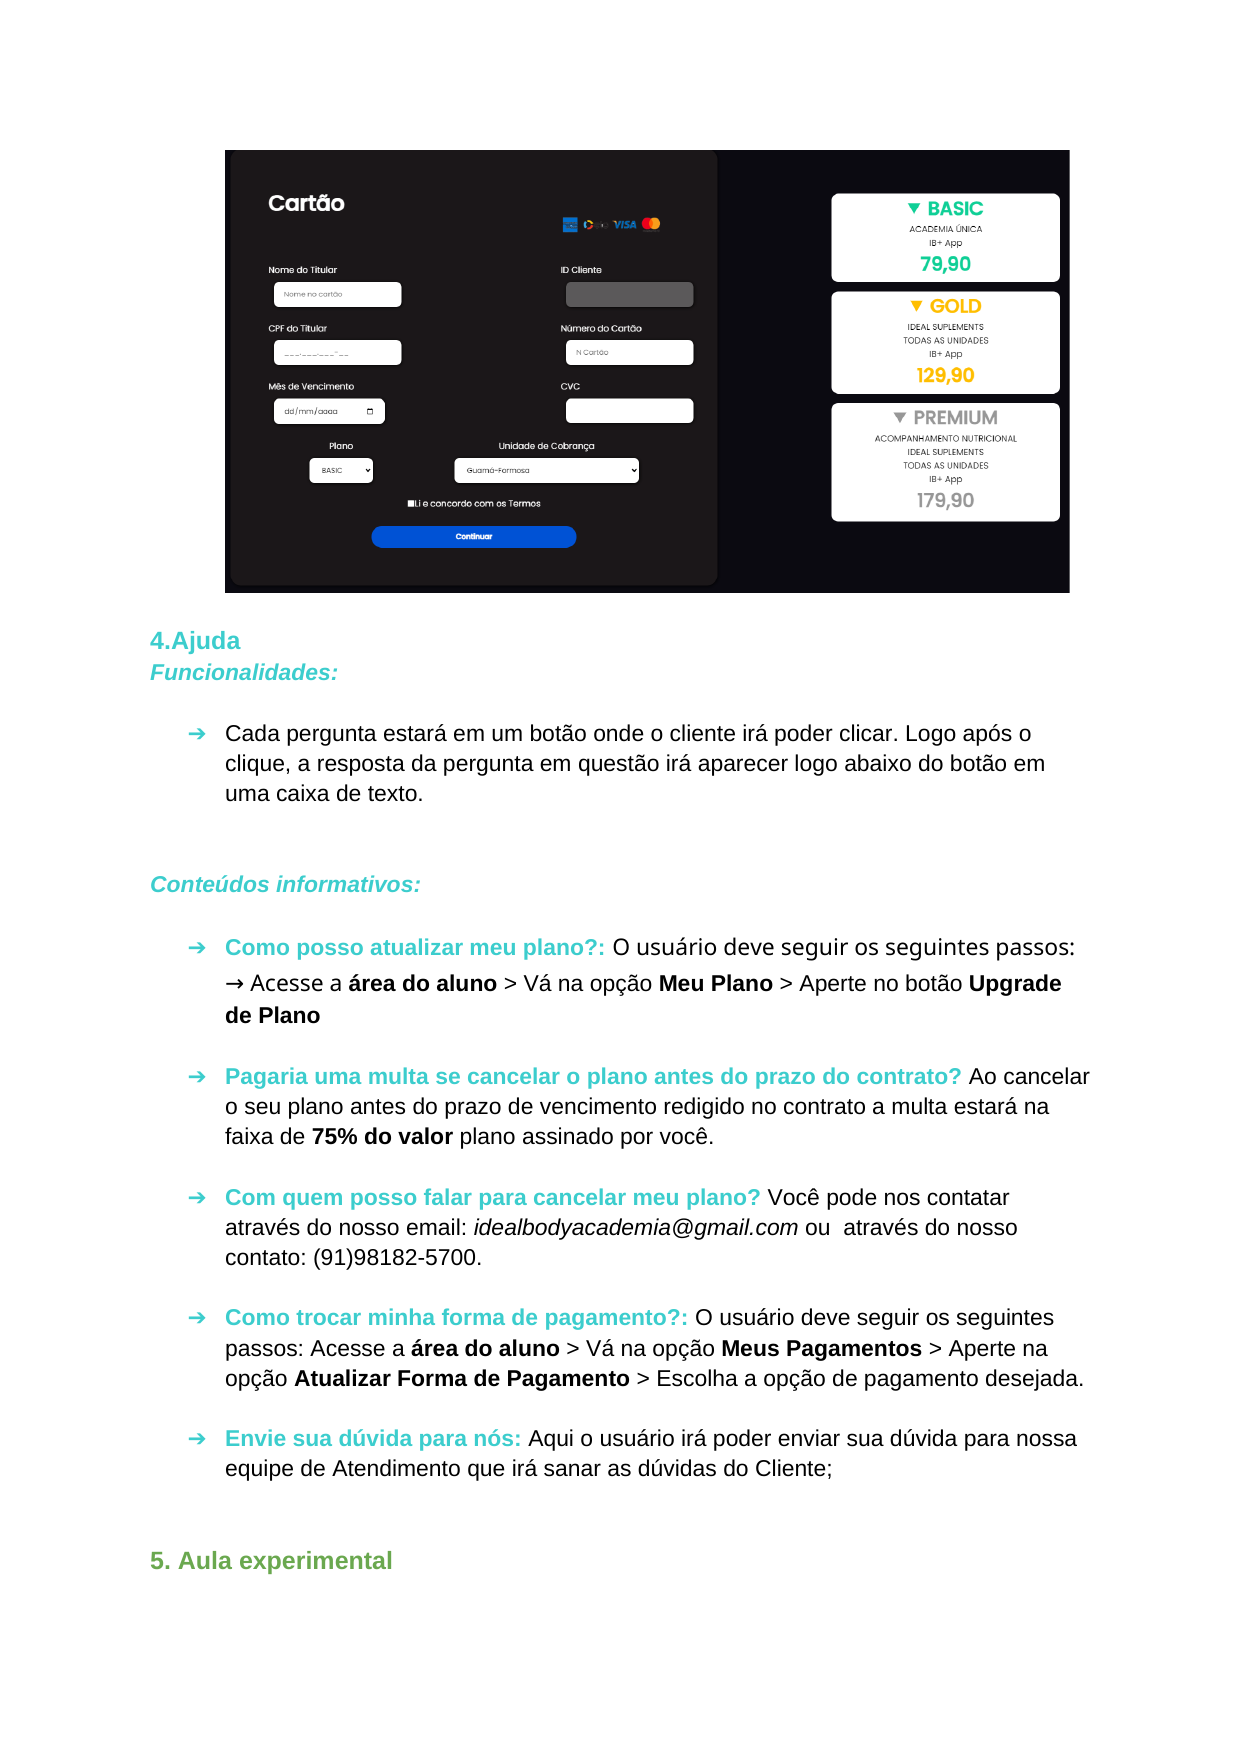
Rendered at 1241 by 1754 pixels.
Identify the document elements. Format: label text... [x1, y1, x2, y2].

list Pagaria uma multa se cancelar o plano antes do prazo do contrato? Ao cancelar o seu plano antes do prazo de vencimento redigido no contrato a multa estará na faixa de 75% do valor plano assinado por você. [187, 1063, 1090, 1149]
picture [225, 150, 1070, 593]
text Conteúdos informativos: [150, 871, 1090, 897]
text 4.Ajuda [150, 626, 1090, 655]
list Envie sua dúvida para nós: Aqui o usuário irá poder enviar sua dúvida para nossa equipe de Atendimento que irá sanar as dúvidas do Cliente; [187, 1425, 1090, 1482]
list Como posso atualizar meu plano?: O usuário deve seguir os seguintes passos: → Acesse a área do aluno > Vá na opção Meu Plano > Aperte no botão Upgrade de Plano [187, 931, 1090, 1028]
list Com quem posso falar para cancelar meu plano? Você pode nos contatar através do nosso email: idealbodyacademia@gmail.com ou através do nosso contato: (91)98182-5700. [187, 1183, 1090, 1270]
text 5. Aula experimental [150, 1546, 1090, 1575]
list Como trocar minha forma de pagamento?: O usuário deve seguir os seguintes passos: Acesse a área do aluno > Vá na opção Meus Pagamentos > Aperte na opção Atualizar Forma de Pagamento > Escolha a opção de pagamento desejada. [187, 1304, 1090, 1391]
text Funcionalidades: [150, 659, 1090, 686]
list Cada pergunta estará em um botão onde o cliente irá poder clicar. Logo após o clique, a resposta da pergunta em questão irá aparecer logo abaixo do botão em uma caixa de texto. [187, 720, 1090, 806]
